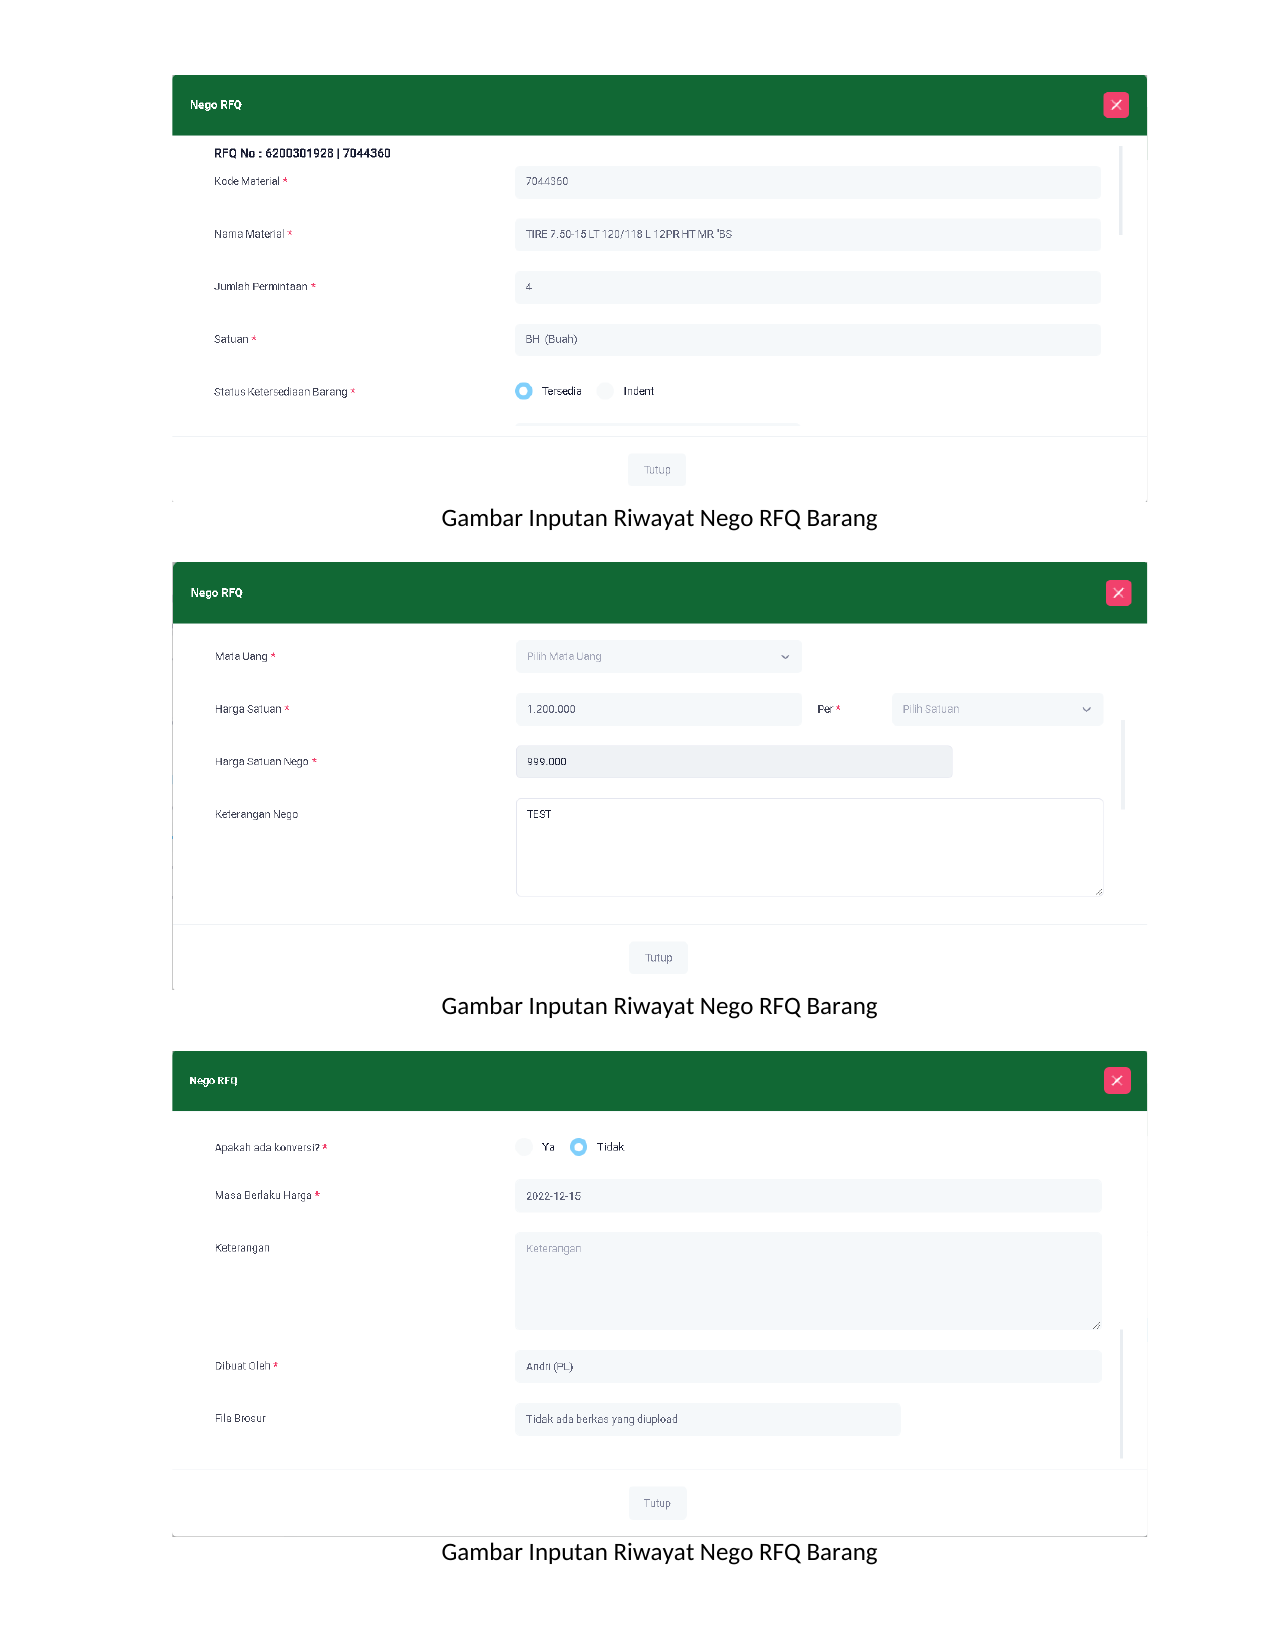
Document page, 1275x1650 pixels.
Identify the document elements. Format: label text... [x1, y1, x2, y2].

list Gambar Inputan Riwayat Nego RFQ Barang [119, 990, 1200, 1021]
picture [172, 1051, 1148, 1537]
picture [172, 75, 1148, 502]
list Gambar Inputan Riwayat Nego RFQ Barang [119, 502, 1200, 532]
picture [172, 562, 1148, 990]
list Gambar Inputan Riwayat Nego RFQ Barang [119, 1536, 1200, 1567]
